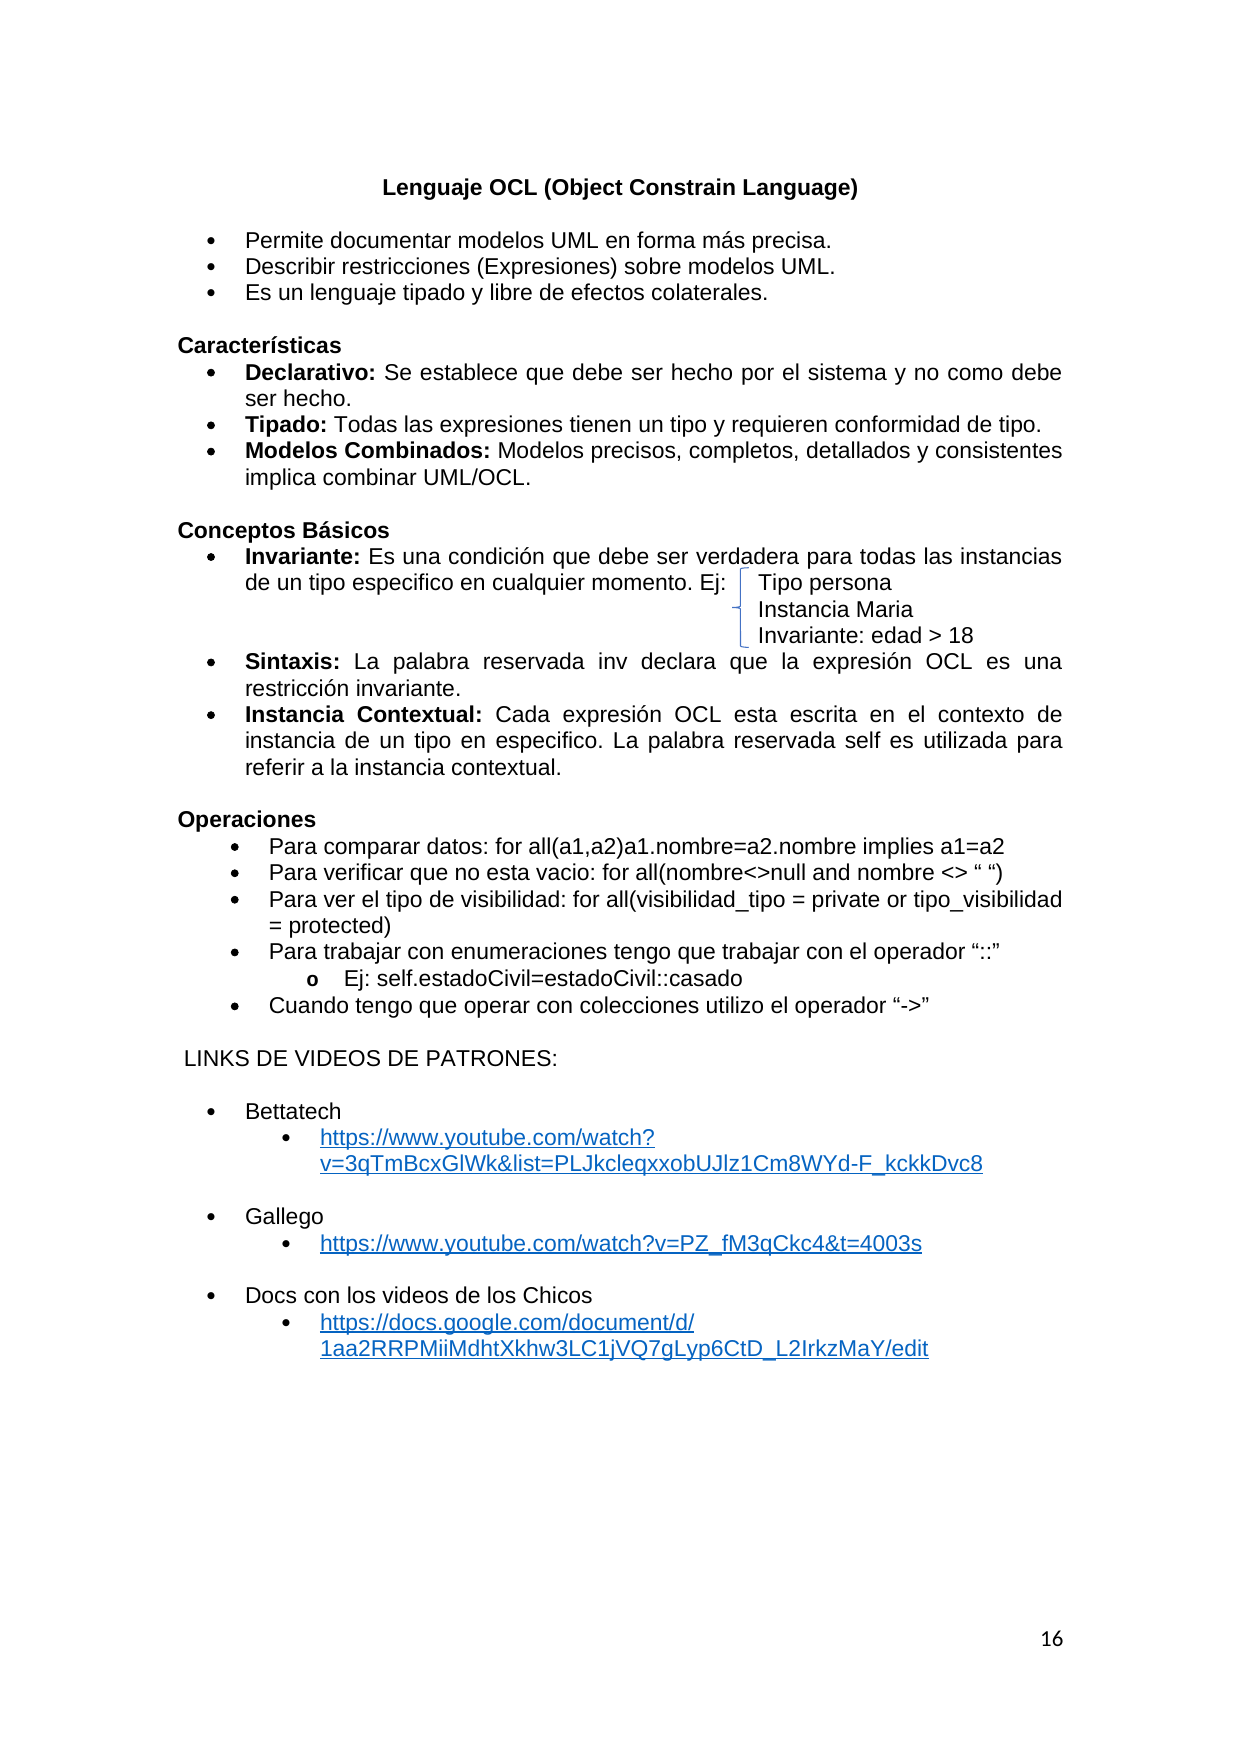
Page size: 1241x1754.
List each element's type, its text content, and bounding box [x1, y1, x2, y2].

list Es un lenguaje tipado y libre de efectos colaterales. [207, 279, 1063, 306]
list https://www.youtube.com/watch?v=PZ_fM3qCkc4&t=4003s [282, 1229, 1063, 1256]
list Para comparar datos: for all(a1,a2)a1.nombre=a2.nombre implies a1=a2 [231, 833, 1063, 859]
list Describir restricciones (Expresiones) sobre modelos UML. [207, 253, 1063, 279]
text LINKS DE VIDEOS DE PATRONES: [177, 1045, 1063, 1071]
list Tipado: Todas las expresiones tienen un tipo y requieren conformidad de tipo. [207, 411, 1063, 437]
text Invariante: edad > 18 [741, 622, 1063, 648]
list https://www.youtube.com/watch?v=3qTmBcxGlWk&list=PLJkcleqxxobUJlz1Cm8WYd-F_kckkDvc8 [282, 1124, 1063, 1177]
text Lenguaje OCL (Object Constrain Language) [177, 174, 1063, 200]
list Instancia Contextual: Cada expresión OCL esta escrita en el contexto de instancia de un tipo en especifico. La palabra reservada self es utilizada para referir a la instancia contextual. [207, 701, 1063, 780]
list Docs con los videos de los Chicos [207, 1282, 1063, 1308]
text Características [177, 332, 1063, 358]
list https://docs.google.com/document/d/1aa2RRPMiiMdhtXkhw3LC1jVQ7gLyp6CtD_L2IrkzMaY/edit [282, 1308, 1063, 1361]
list Invariante: Es una condición que debe ser verdadera para todas las instancias de un tipo especifico en cualquier momento. Ej: Tipo persona [207, 543, 1063, 596]
list Permite documentar modelos UML en forma más precisa. [207, 227, 1063, 253]
text Conceptos Básicos [177, 517, 1063, 543]
list Declarativo: Se establece que debe ser hecho por el sistema y no como debe ser hecho. [207, 358, 1063, 411]
list Sintaxis: La palabra reservada inv declara que la expresión OCL es una restricción invariante. [207, 648, 1063, 701]
list Cuando tengo que operar con colecciones utilizo el operador “->” [231, 992, 1063, 1019]
text Instancia Maria [741, 596, 1063, 622]
list Gallego [207, 1203, 1063, 1229]
list Para trabajar con enumeraciones tengo que trabajar con el operador “::” [231, 938, 1063, 964]
list Ej: self.estadoCivil=estadoCivil::casado [306, 964, 1063, 992]
list Modelos Combinados: Modelos precisos, completos, detallados y consistentes implica combinar UML/OCL. [207, 437, 1063, 490]
list Para verificar que no esta vacio: for all(nombre<>null and nombre <> “ “) [231, 859, 1063, 886]
list Bettatech [207, 1098, 1063, 1124]
list Para ver el tipo de visibilidad: for all(visibilidad_tipo = private or tipo_visibilidad = protected) [231, 886, 1063, 938]
text Operaciones [177, 806, 1063, 833]
